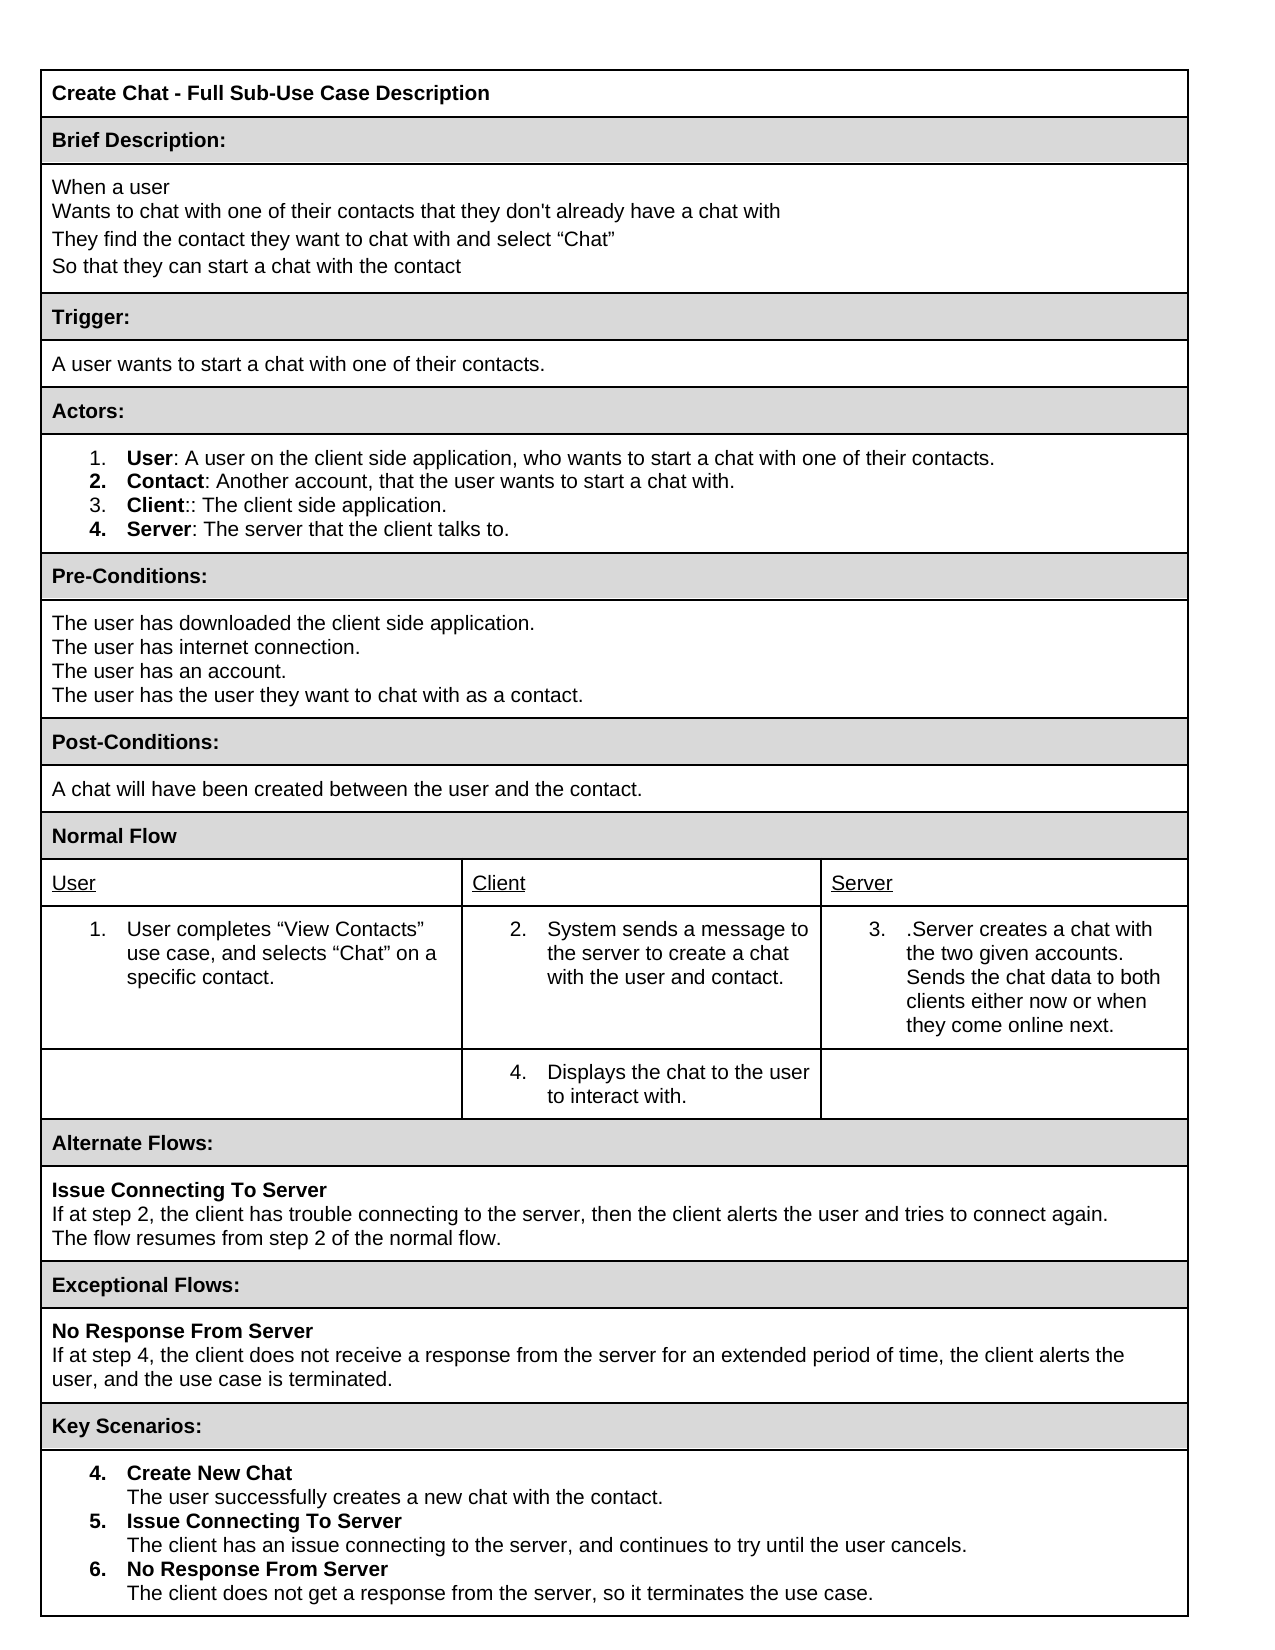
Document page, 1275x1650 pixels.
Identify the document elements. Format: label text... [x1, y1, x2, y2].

table_cell Server [822, 860, 1187, 905]
table_cell No Response From Server If at step 4, the client does not receive a response from the server for an extended period of time, the client alerts the user, and the use case is terminated. [42, 1309, 1187, 1402]
table_cell Alternate Flows: [42, 1120, 1187, 1165]
table_cell Displays the chat to the user to interact with. [463, 1050, 820, 1118]
table_cell Post-Conditions: [42, 719, 1187, 764]
table_cell [42, 1050, 461, 1118]
table_cell User completes “View Contacts” use case, and selects “Chat” on a specific contact. [42, 907, 461, 1047]
table_cell The user has downloaded the client side application. The user has internet connection. The user has an account. The user has the user they want to chat with as a contact. [42, 601, 1187, 717]
table_header Create Chat - Full Sub-Use Case Description [42, 71, 1187, 116]
table_cell When a user Wants to chat with one of their contacts that they don't already have a chat with They find the contact they want to chat with and select “Chat” So that they can start a chat with the contact [42, 165, 1187, 292]
table_cell Key Scenarios: [42, 1404, 1187, 1448]
table_cell Issue Connecting To Server If at step 2, the client has trouble connecting to the server, then the client alerts the user and tries to connect again. The flow resumes from step 2 of the normal flow. [42, 1167, 1187, 1260]
table_cell Trigger: [42, 294, 1187, 339]
table_cell User [42, 860, 461, 905]
table_cell Client [463, 860, 820, 905]
table_cell A chat will have been created between the user and the contact. [42, 766, 1187, 811]
table_cell .Server creates a chat with the two given accounts. Sends the chat data to both clients either now or when they come online next. [822, 907, 1187, 1047]
table_cell Normal Flow [42, 813, 1187, 858]
table_cell Create New Chat The user successfully creates a new chat with the contact. Issue Connecting To Server The client has an issue connecting to the server, and continues to try until the user cancels. No Response From Server The client does not get a response from the server, so it terminates the use case. [42, 1451, 1187, 1615]
table_cell A user wants to start a chat with one of their contacts. [42, 341, 1187, 386]
table_cell Actors: [42, 388, 1187, 433]
table_cell User: A user on the client side application, who wants to start a chat with one of their contacts. Contact: Another account, that the user wants to start a chat with. Client:: The client side application. Server: The server that the client talks to. [42, 435, 1187, 552]
table_cell Pre-Conditions: [42, 554, 1187, 598]
table_cell System sends a message to the server to create a chat with the user and contact. [463, 907, 820, 1047]
table_cell Exceptional Flows: [42, 1262, 1187, 1307]
table_cell [822, 1050, 1187, 1118]
table_cell Brief Description: [42, 118, 1187, 162]
